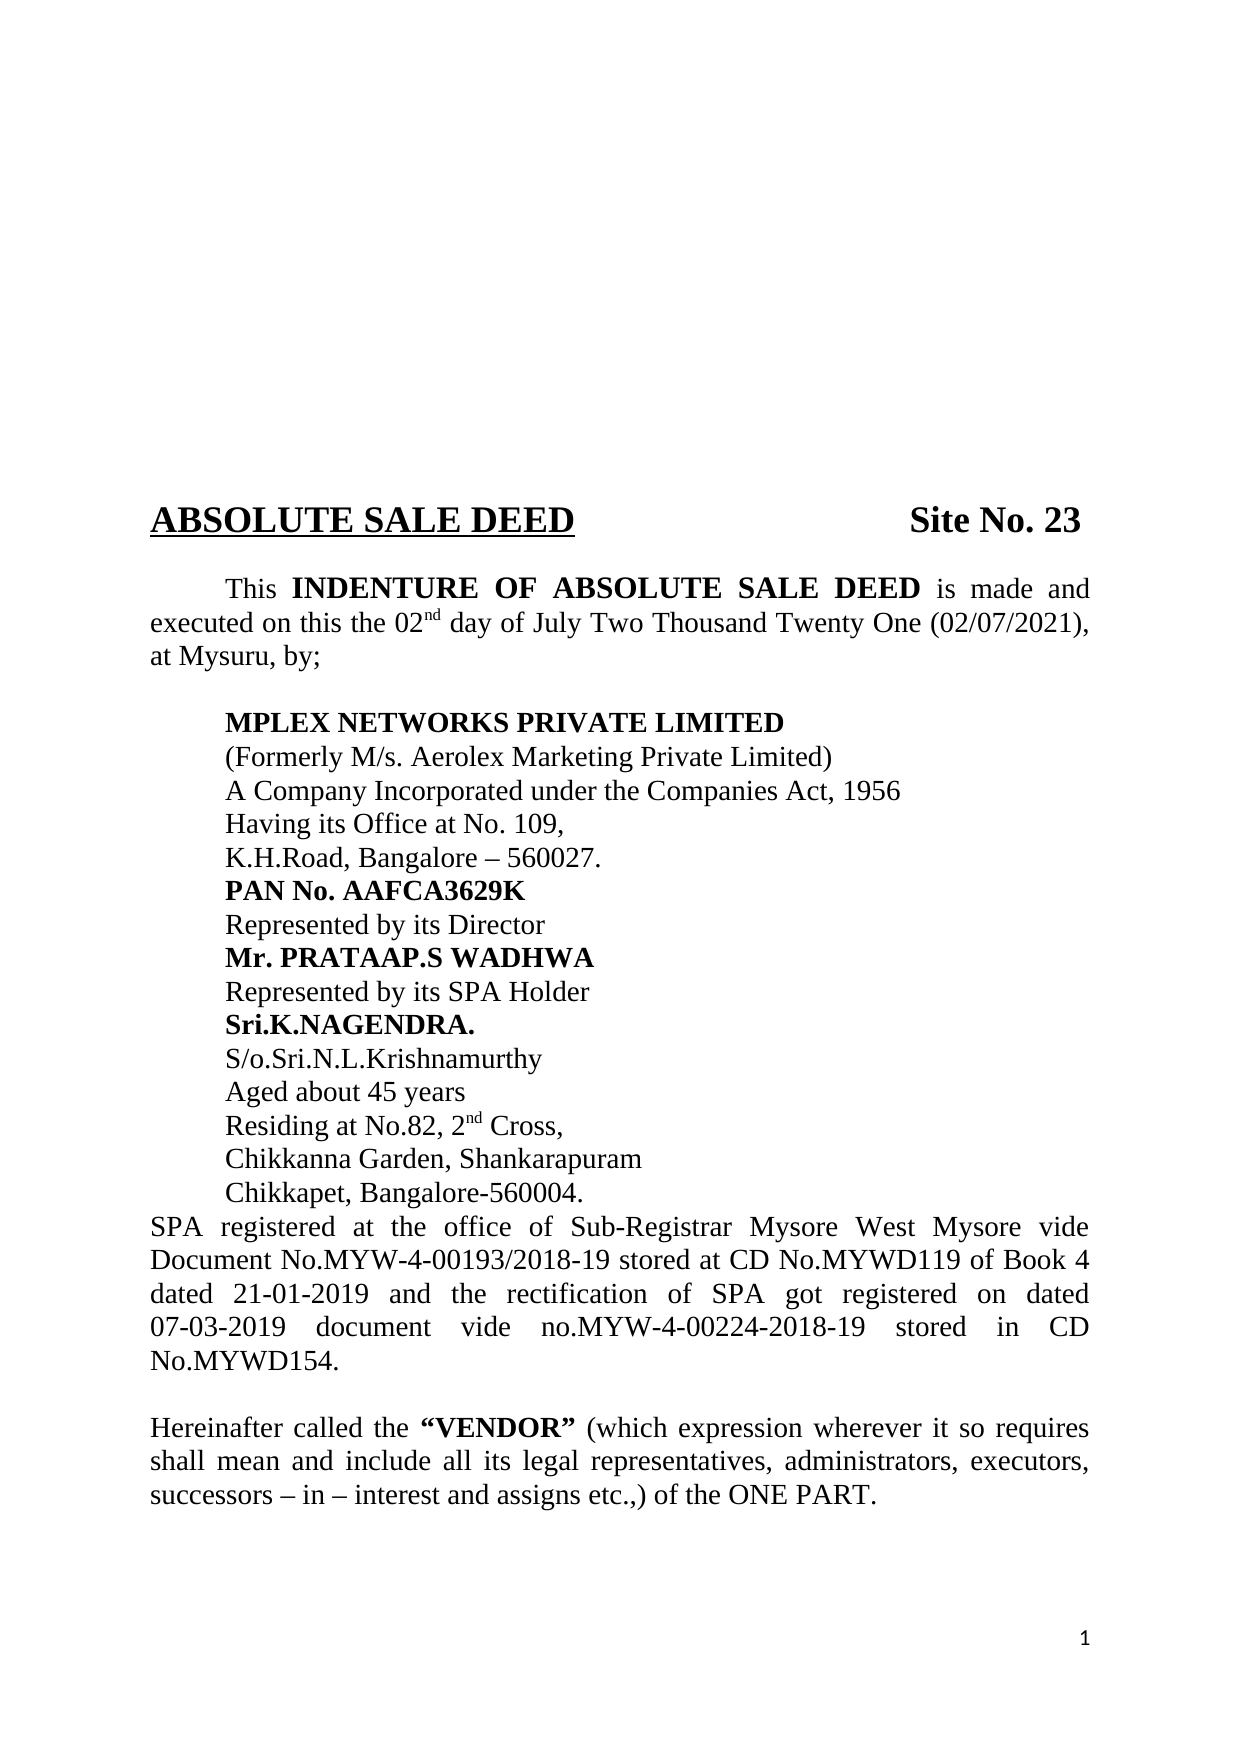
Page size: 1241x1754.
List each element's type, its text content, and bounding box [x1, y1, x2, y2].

text Chikkapet, Bangalore-560004. [150, 1175, 1090, 1209]
text Represented by its Director [150, 907, 1090, 940]
text Chikkanna Garden, Shankarapuram [150, 1142, 1090, 1175]
text Hereinafter called the “VENDOR” (which expression wherever it so requires shall mean and include all its legal representatives, administrators, executors, successors – in – interest and assigns etc.,) of the ONE PART. [150, 1410, 1090, 1511]
text ABSOLUTE SALE DEED Site No. 23 [150, 498, 1090, 541]
text A Company Incorporated under the Companies Act, 1956 [150, 773, 1090, 806]
text (Formerly M/s. Aerolex Marketing Private Limited) [150, 739, 1090, 773]
text Aged about 45 years [150, 1074, 1090, 1108]
text SPA registered at the office of Sub-Registrar Mysore West Mysore vide Document No.MYW-4-00193/2018-19 stored at CD No.MYWD119 of Book 4 dated 21-01-2019 and the rectification of SPA got registered on dated 07-03-2019 document vide no.MYW-4-00224-2018-19 stored in CD No.MYWD154. [150, 1209, 1090, 1376]
text PAN No. AAFCA3629K [225, 873, 1090, 907]
text Having its Office at No. 109, [150, 806, 1090, 840]
text Mr. PRATAAP.S WADHWA [150, 940, 1090, 974]
text Residing at No.82, 2nd Cross, [150, 1108, 1090, 1142]
text Represented by its SPA Holder [150, 974, 1090, 1007]
text K.H.Road, Bangalore – 560027. [150, 840, 1090, 873]
text Sri.K.NAGENDRA. [150, 1007, 1090, 1041]
text This INDENTURE OF ABSOLUTE SALE DEED is made and executed on this the 02nd day of July Two Thousand Twenty One (02/07/2021), at Mysuru, by; [150, 569, 1090, 672]
text S/o.Sri.N.L.Krishnamurthy [150, 1041, 1090, 1074]
text MPLEX NETWORKS PRIVATE LIMITED [150, 706, 1090, 739]
